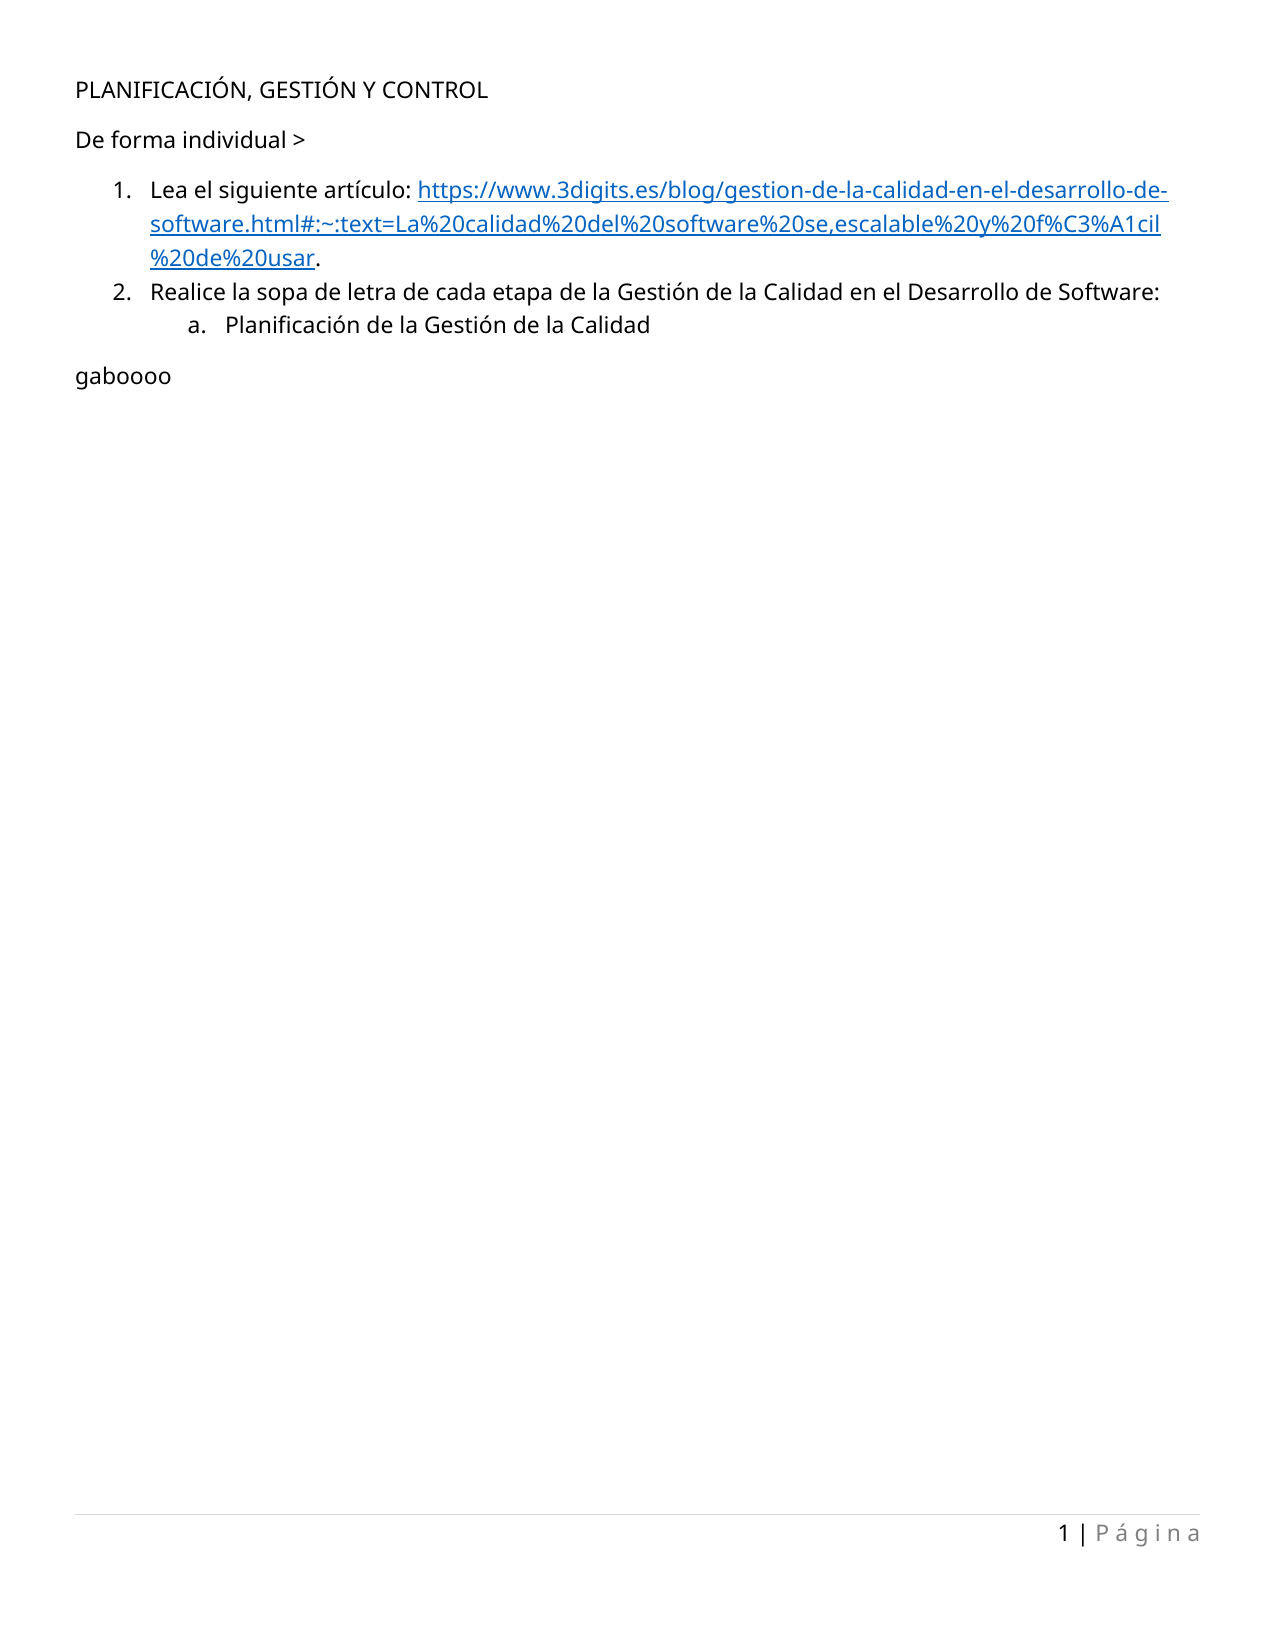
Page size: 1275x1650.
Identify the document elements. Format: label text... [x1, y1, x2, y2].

list Lea el siguiente artículo: https://www.3digits.es/blog/gestion-de-la-calidad-en-el-desarrollo-de-software.html#:~:text=La%20calidad%20del%20software%20se,escalable%20y%20f%C3%A1cil%20de%20usar. [112, 174, 1200, 273]
list Planificación de la Gestión de la Calidad [187, 309, 1200, 340]
text De forma individual > [75, 124, 1200, 155]
text gaboooo [75, 359, 1200, 391]
list Realice la sopa de letra de cada etapa de la Gestión de la Calidad en el Desarrollo de Software: [112, 275, 1200, 307]
